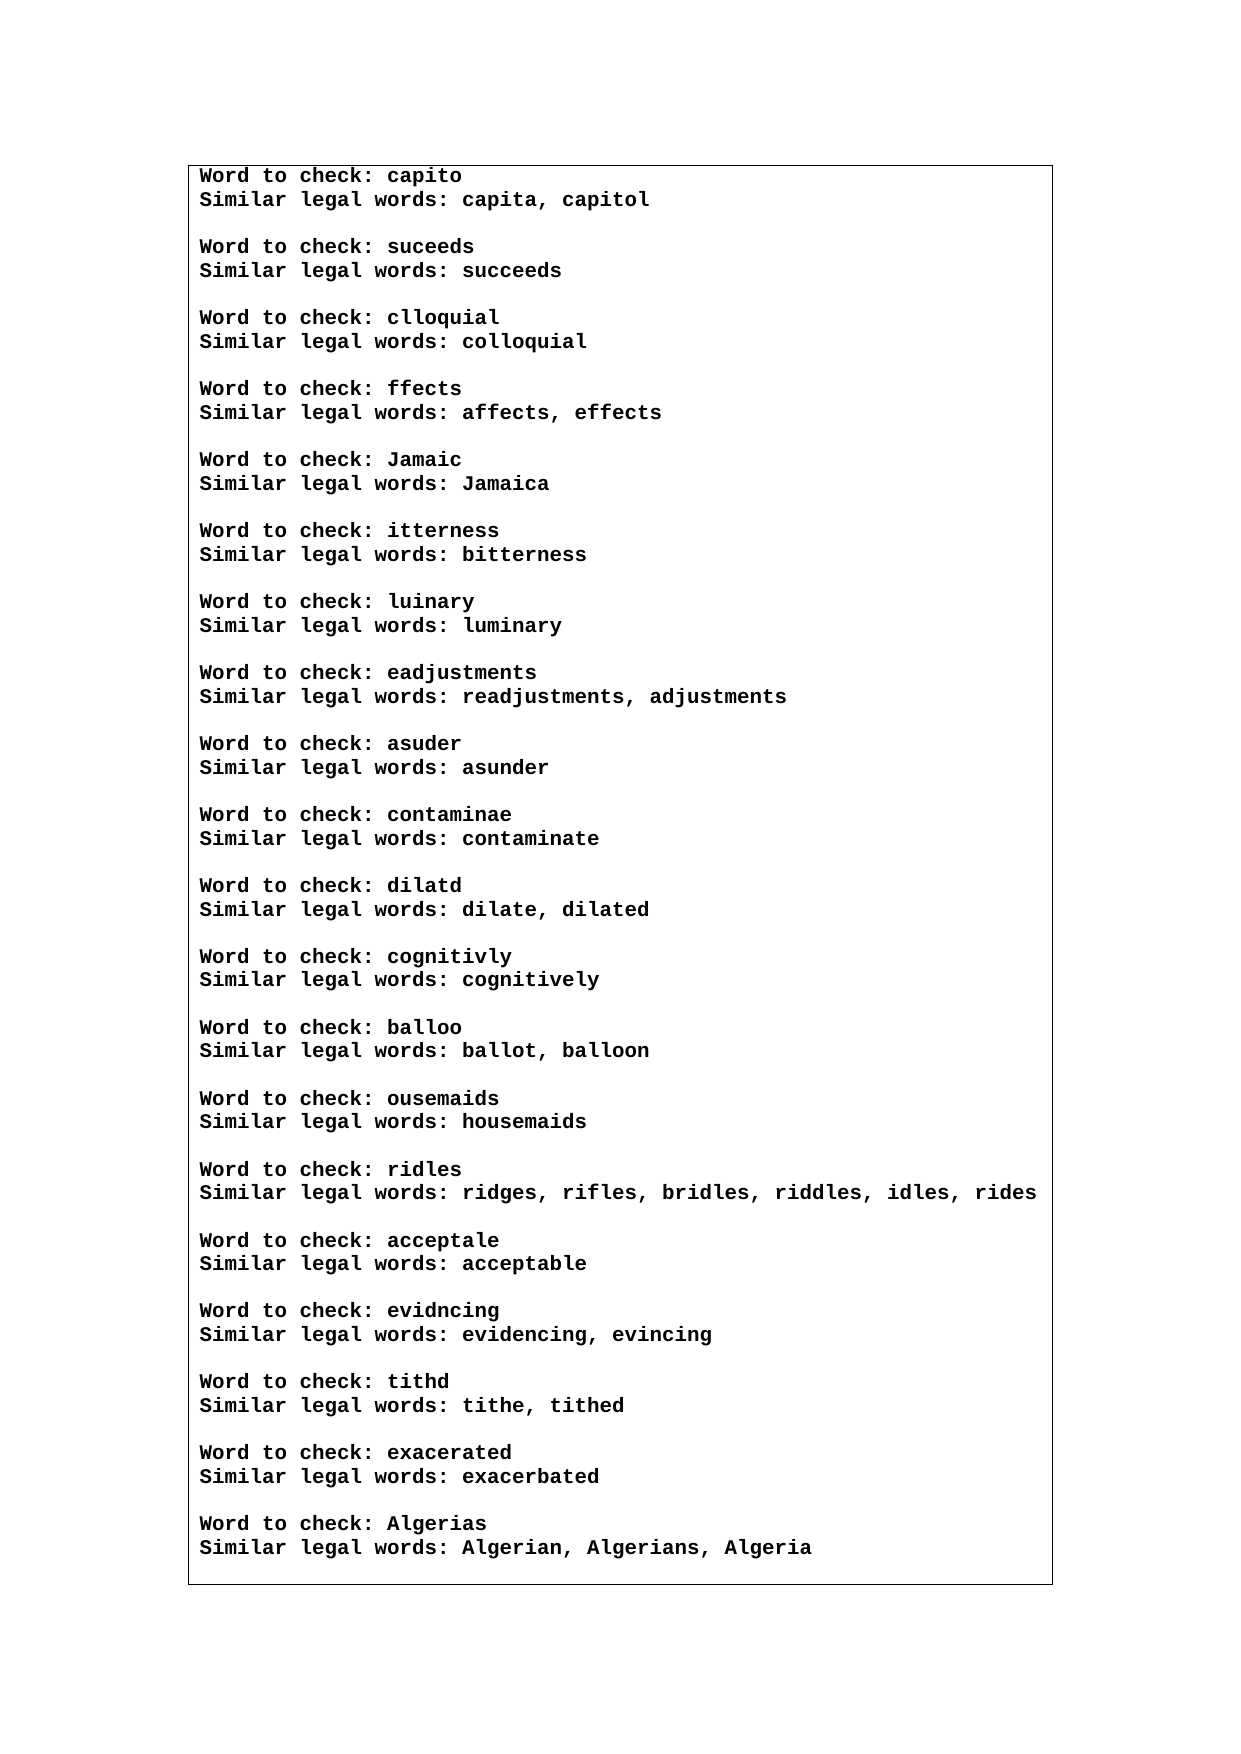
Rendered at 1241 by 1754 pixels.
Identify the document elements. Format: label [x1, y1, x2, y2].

table_header [189, 166, 1052, 1584]
